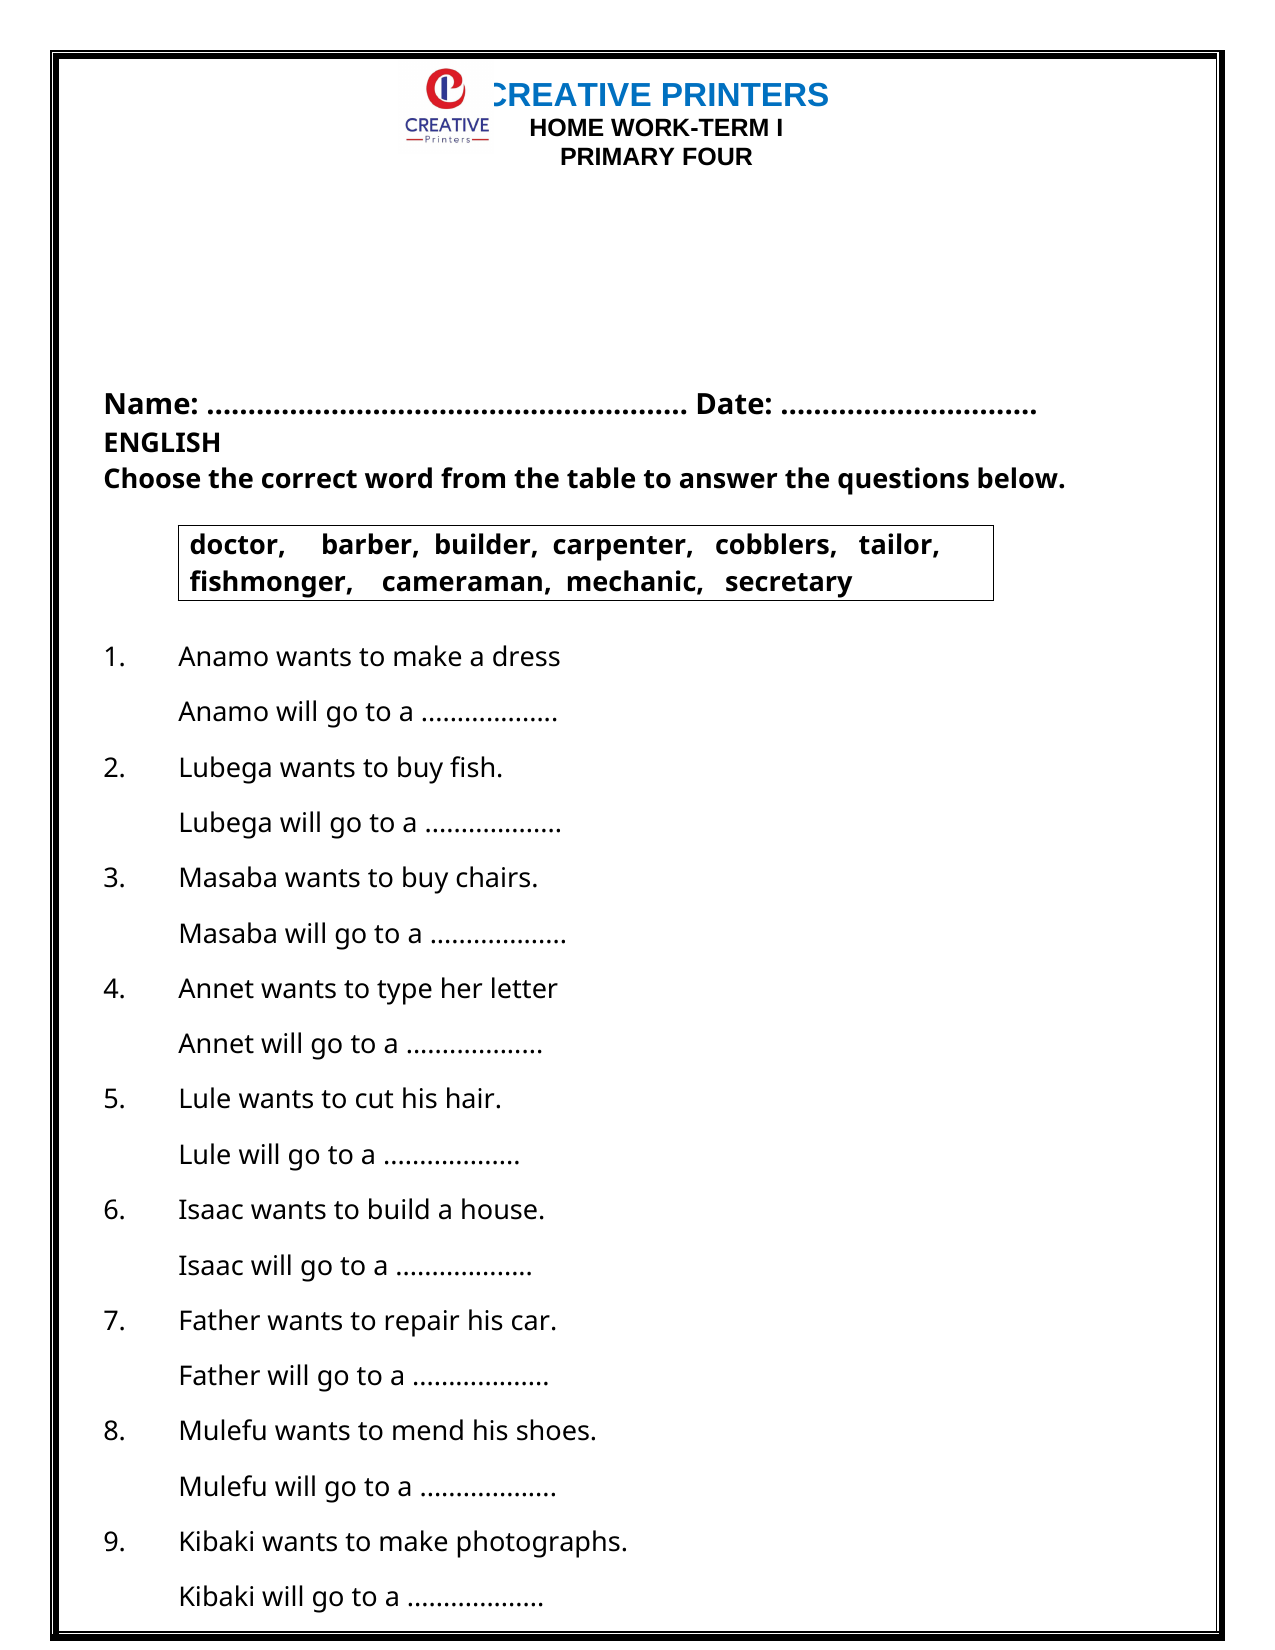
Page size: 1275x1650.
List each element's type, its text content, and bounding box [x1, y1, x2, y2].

text Choose the correct word from the table to answer the questions below. [103, 460, 1209, 497]
text 9. Kibaki wants to make photographs. [103, 1522, 1209, 1559]
text Lule will go to a ................... [103, 1135, 1209, 1172]
text 1. Anamo wants to make a dress [103, 637, 1209, 674]
text 6. Isaac wants to build a house. [103, 1191, 1209, 1227]
text 8. Mulefu wants to mend his shoes. [103, 1412, 1209, 1449]
text Lubega will go to a ................... [103, 803, 1209, 840]
table_header doctor, barber, builder, carpenter, cobblers, tailor, fishmonger, cameraman, mechanic, secretary [179, 526, 993, 599]
text Masaba will go to a ................... [103, 914, 1209, 951]
text Anamo will go to a ................... [103, 693, 1209, 730]
text Annet will go to a ................... [103, 1025, 1209, 1062]
picture [396, 59, 494, 153]
text 3. Masaba wants to buy chairs. [103, 859, 1209, 896]
text 7. Father wants to repair his car. [103, 1301, 1209, 1338]
text 4. Annet wants to type her letter [103, 969, 1209, 1006]
text Father will go to a ................... [103, 1357, 1209, 1393]
text Kibaki will go to a ................... [103, 1578, 1209, 1615]
text Mulefu will go to a ................... [103, 1467, 1209, 1504]
text ENGLISH [103, 423, 1209, 460]
text 2. Lubega wants to buy fish. [103, 748, 1209, 785]
text Name: ……………………………………….………… Date: ………………….…...... [103, 383, 1209, 423]
text Isaac will go to a ................... [103, 1246, 1209, 1283]
text 5. Lule wants to cut his hair. [103, 1080, 1209, 1117]
